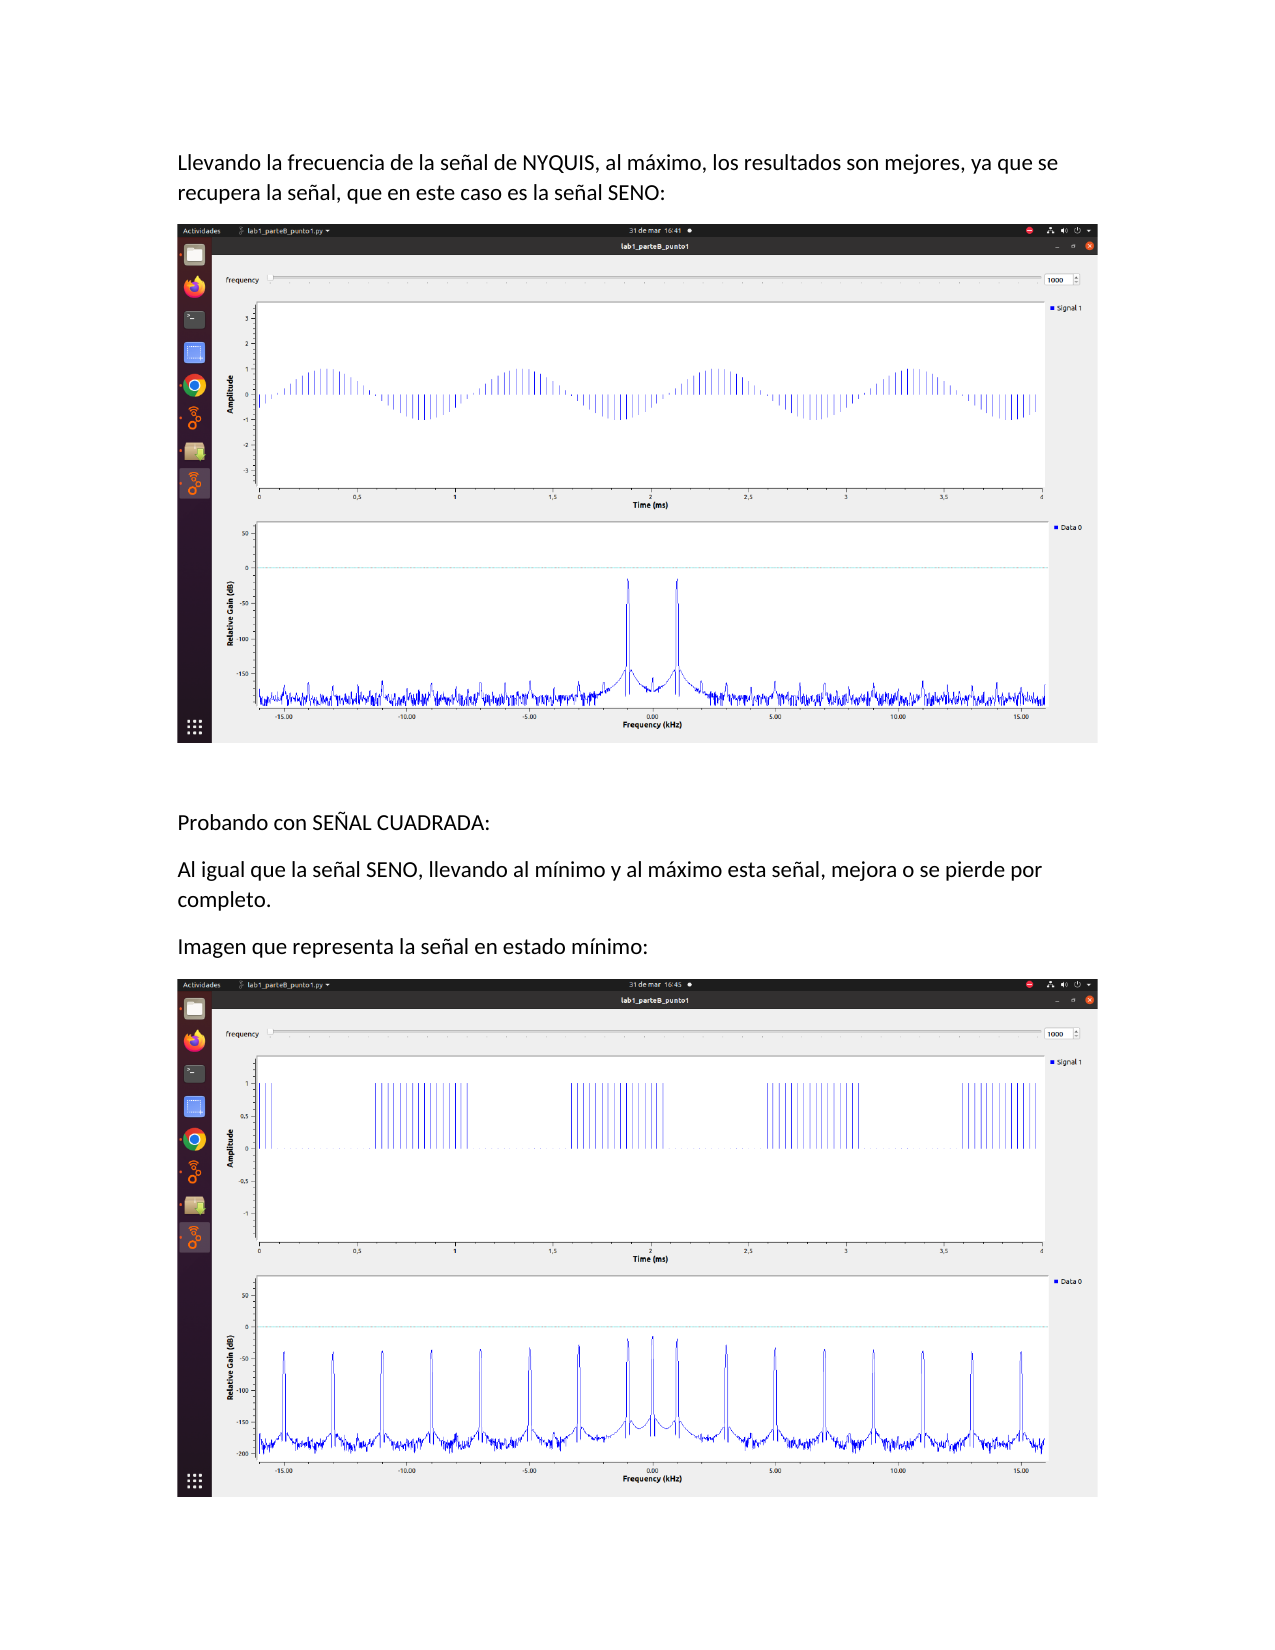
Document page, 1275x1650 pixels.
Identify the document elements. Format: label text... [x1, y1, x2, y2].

text Imagen que representa la señal en estado mínimo: [177, 932, 1098, 960]
text Al igual que la señal SENO, llevando al mínimo y al máximo esta señal, mejora o se pierde por completo. [177, 855, 1098, 913]
text Probando con SEÑAL CUADRADA: [177, 808, 1098, 836]
picture [177, 979, 1098, 1497]
picture [177, 224, 1098, 743]
text Llevando la frecuencia de la señal de NYQUIS, al máximo, los resultados son mejores, ya que se recupera la señal, que en este caso es la señal SENO: [177, 148, 1098, 206]
